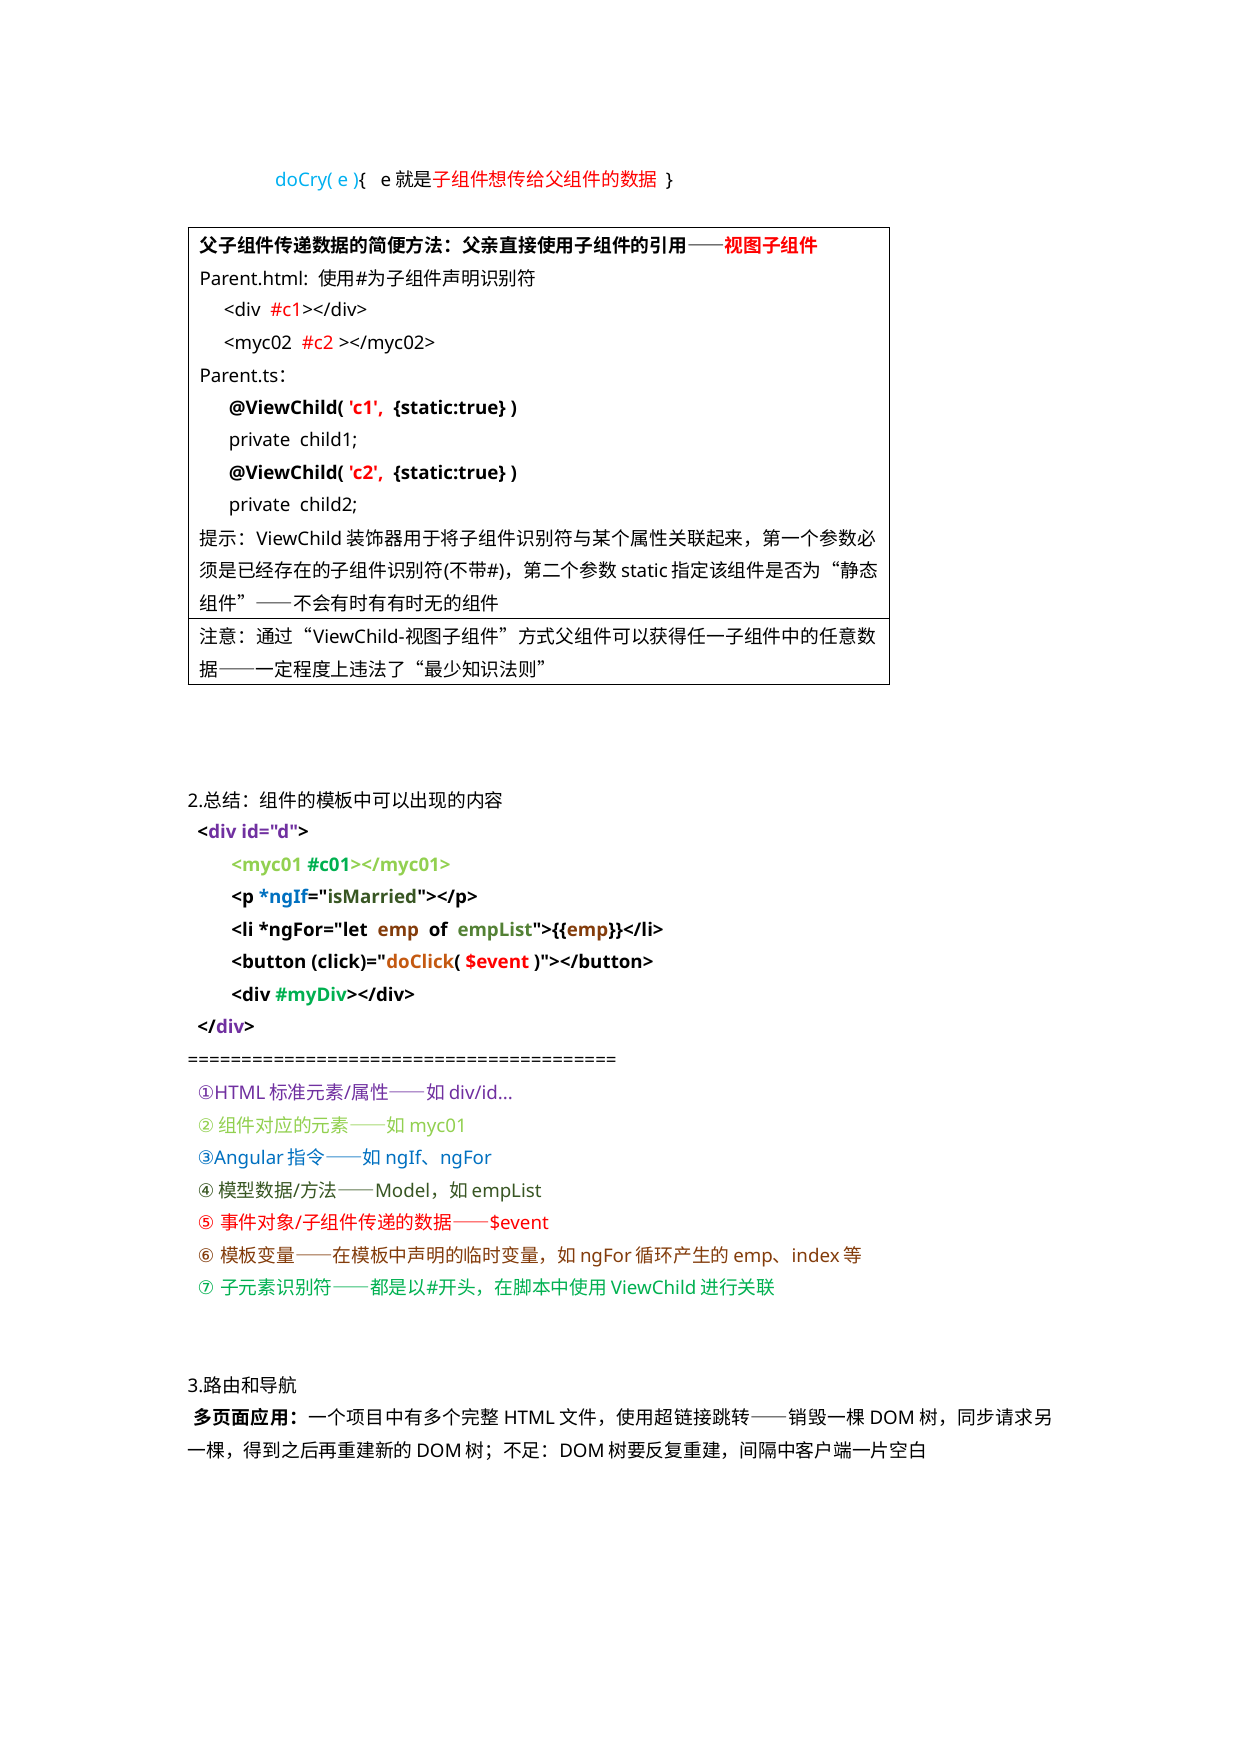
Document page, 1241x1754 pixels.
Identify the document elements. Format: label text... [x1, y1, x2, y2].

text <div id="d"> [187, 815, 1053, 848]
text ④模型数据/方法——Model，如empList [187, 1173, 1053, 1205]
text </div> [187, 1010, 1053, 1043]
text ①HTML标准元素/属性——如div/id... [187, 1075, 1053, 1108]
text ③Angular指令——如ngIf、ngFor [187, 1140, 1053, 1173]
text <myc01 #c01></myc01> [187, 848, 1053, 880]
text <p *ngIf="isMarried"></p> [187, 880, 1053, 913]
text doCry( e ){ e就是子组件想传给父组件的数据 } [187, 162, 1053, 194]
text <button (click)="doClick( $event )"></button> [187, 945, 1053, 978]
text <div #myDiv></div> [187, 978, 1053, 1010]
text 3.路由和导航 [187, 1368, 1053, 1400]
text ======================================== [187, 1043, 1053, 1075]
text ②组件对应的元素——如myc01 [187, 1108, 1053, 1140]
text ⑥模板变量——在模板中声明的临时变量，如ngFor循环产生的emp、index等 [187, 1238, 1053, 1270]
text <li *ngFor="let emp of empList">{{emp}}</li> [187, 913, 1053, 945]
table_header 父子组件传递数据的简便方法：父亲直接使用子组件的引用——视图子组件 Parent.html: 使用#为子组件声明识别符 <div #c1></div> <myc02 #c2 ></myc02> Parent.ts： @ViewChild( 'c1', {static:true} ) private child1; @ViewChild( 'c2', {static:true} ) private child2; 提示：ViewChild装饰器用于将子组件识别符与某个属性关联起来，第一个参数必须是已经存在的子组件识别符(不带#)，第二个参数static指定该组件是否为“静态组件”——不会有时有有时无的组件 [189, 228, 889, 618]
text ⑤事件对象/子组件传递的数据——$event [187, 1205, 1053, 1238]
text 多页面应用：一个项目中有多个完整HTML文件，使用超链接跳转——销毁一棵DOM树，同步请求另一棵，得到之后再重建新的DOM树；不足：DOM树要反复重建，间隔中客户端一片空白 [187, 1400, 1053, 1465]
text ⑦子元素识别符——都是以#开头，在脚本中使用ViewChild进行关联 [187, 1270, 1053, 1303]
table_cell 注意：通过“ViewChild-视图子组件”方式父组件可以获得任一子组件中的任意数据——一定程度上违法了“最少知识法则” [189, 619, 889, 684]
text 2.总结：组件的模板中可以出现的内容 [187, 783, 1053, 815]
